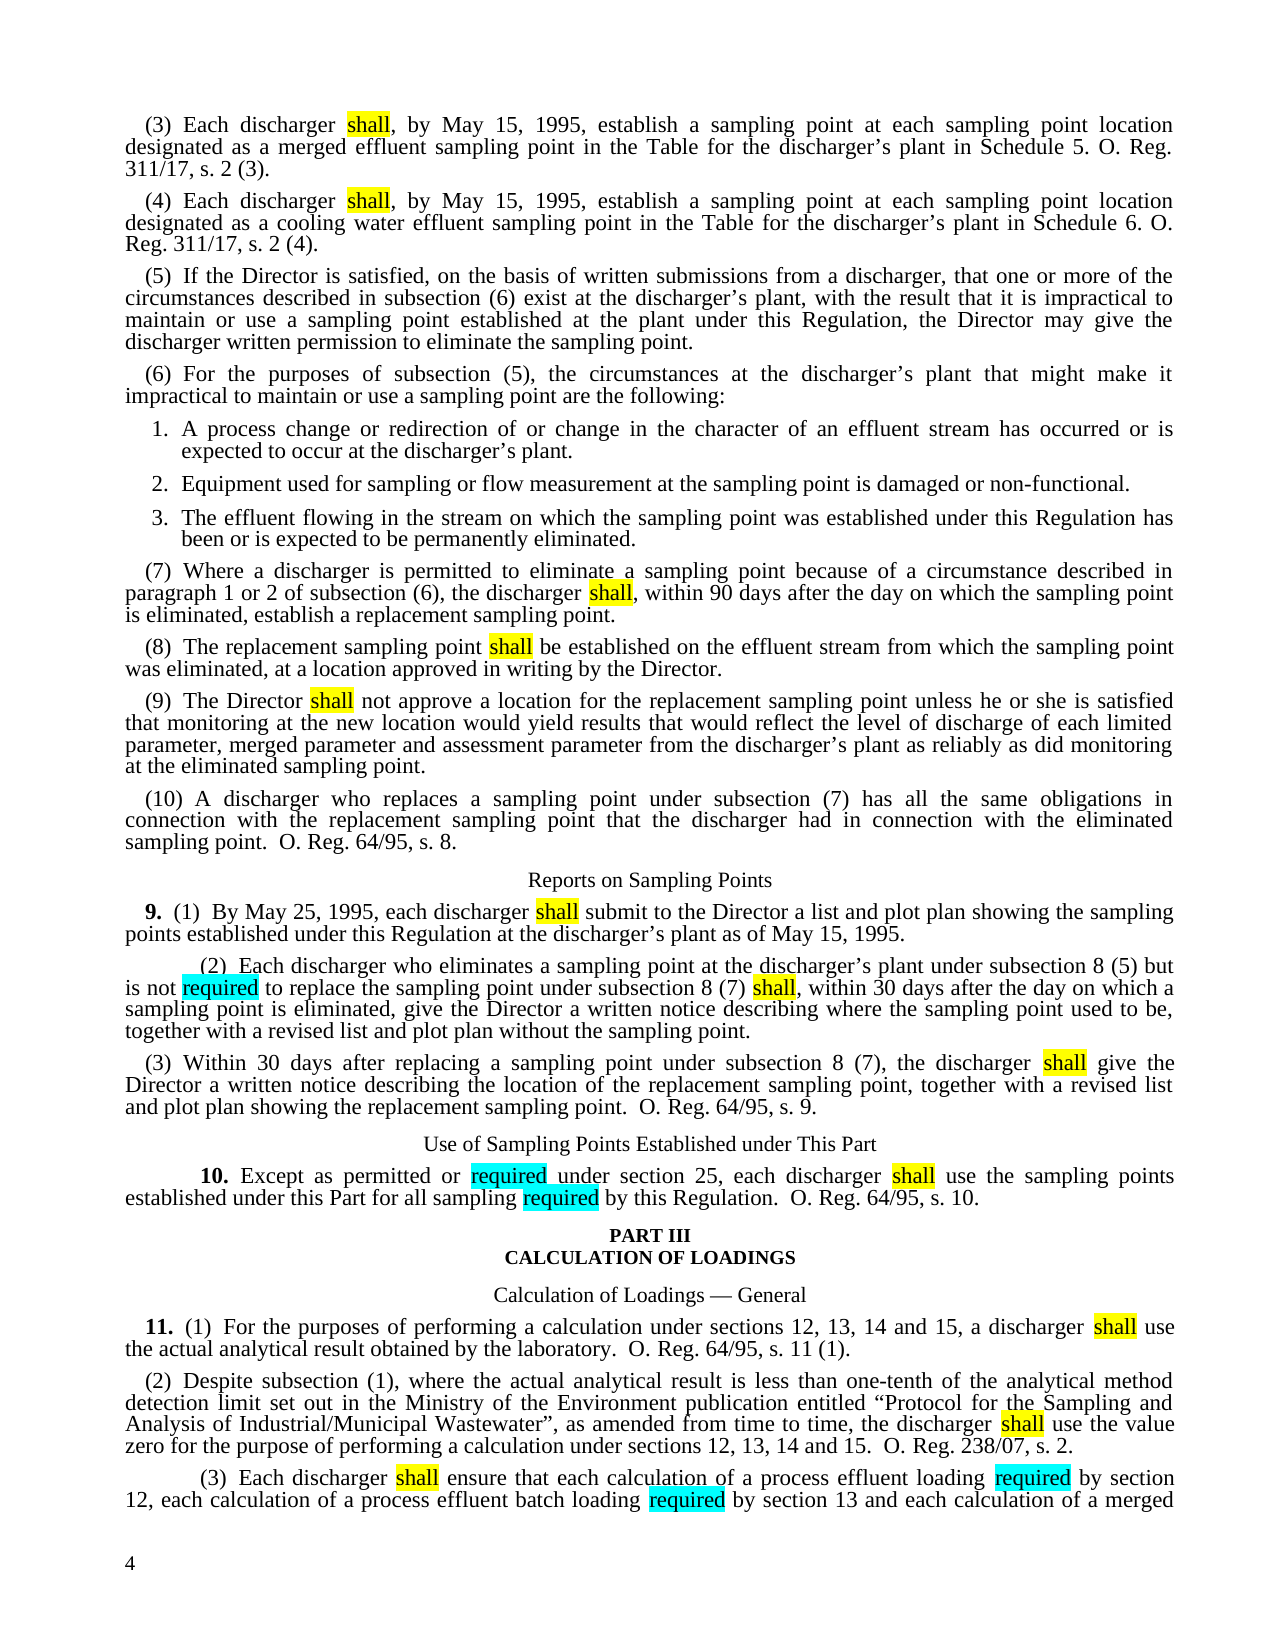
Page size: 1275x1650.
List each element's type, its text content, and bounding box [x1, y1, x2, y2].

text (7) Where a discharger is permitted to eliminate a sampling point because of a circumstance described in paragraph 1 or 2 of subsection (6), the discharger shall, within 90 days after the day on which the sampling point is eliminated, establish a replacement sampling point. [125, 561, 1175, 627]
subtitle Calculation of Loadings — General [125, 1285, 1175, 1306]
text 10. Except as permitted or required under section 25, each discharger shall use the sampling points established under this Part for all sampling required by this Regulation. O. Reg. 64/95, s. 10. [547, 1166, 1175, 1210]
text 2. Equipment used for sampling or flow measurement at the sampling point is damaged or non-functional. [125, 474, 1175, 496]
text 1. A process change or redirection of or change in the character of an effluent stream has occurred or is expected to occur at the discharger’s plant. [125, 419, 1175, 463]
text (9) The Director shall not approve a location for the replacement sampling point unless he or she is satisfied that monitoring at the new location would yield results that would reflect the level of discharge of each limited parameter, merged parameter and assessment parameter from the discharger’s plant as reliably as did monitoring at the eliminated sampling point. [125, 691, 1175, 778]
text (2) Each discharger who eliminates a sampling point at the discharger’s plant under subsection 8 (5) but is not required to replace the sampling point under subsection 8 (7) shall, within 30 days after the day on which a sampling point is eliminated, give the Director a written notice describing where the sampling point used to be, together with a revised list and plot plan without the sampling point. [125, 956, 1175, 1043]
subtitle Reports on Sampling Points [125, 869, 1175, 891]
text (3) Within 30 days after replacing a sampling point under subsection 8 (7), the discharger shall give the Director a written notice describing the location of the replacement sampling point, together with a revised list and plot plan showing the replacement sampling point. O. Reg. 64/95, s. 9. [125, 1053, 1175, 1118]
text 9. (1) By May 25, 1995, each discharger shall submit to the Director a list and plot plan showing the sampling points established under this Regulation at the discharger’s plant as of May 15, 1995. [125, 902, 1175, 945]
text (8) The replacement sampling point shall be established on the effluent stream from which the sampling point was eliminated, at a location approved in writing by the Director. [125, 637, 1175, 681]
text (3) Each discharger shall, by May 15, 1995, establish a sampling point at each sampling point location designated as a merged effluent sampling point in the Table for the discharger’s plant in Schedule 5. O. Reg. 311/17, s. 2 (3). [125, 115, 1175, 180]
text 3. The effluent flowing in the stream on which the sampling point was established under this Regulation has been or is expected to be permanently eliminated. [125, 507, 1175, 551]
text (2) Despite subsection (1), where the actual analytical result is less than one-tenth of the analytical method detection limit set out in the Ministry of the Environment publication entitled “Protocol for the Sampling and Analysis of Industrial/Municipal Wastewater”, as amended from time to time, the discharger shall use the value zero for the purpose of performing a calculation under sections 12, 13, 14 and 15. O. Reg. 238/07, s. 2. [125, 1371, 1175, 1458]
text PART III CALCULATION OF LOADINGS [125, 1226, 1175, 1269]
text 10. Except as permitted or required under section 25, each discharger shall use the sampling points established under this Part for all sampling required by this Regulation. O. Reg. 64/95, s. 10. [125, 1166, 523, 1210]
text 11. (1) For the purposes of performing a calculation under sections 12, 13, 14 and 15, a discharger shall use the actual analytical result obtained by the laboratory. O. Reg. 64/95, s. 11 (1). [125, 1317, 1175, 1360]
text (5) If the Director is satisfied, on the basis of written submissions from a discharger, that one or more of the circumstances described in subsection (6) exist at the discharger’s plant, with the result that it is impractical to maintain or use a sampling point established at the plant under this Regulation, the Director may give the discharger written permission to eliminate the sampling point. [125, 266, 1175, 353]
text (4) Each discharger shall, by May 15, 1995, establish a sampling point at each sampling point location designated as a cooling water effluent sampling point in the Table for the discharger’s plant in Schedule 6. O. Reg. 311/17, s. 2 (4). [125, 191, 1175, 256]
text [125, 1468, 1175, 1512]
text (10) A discharger who replaces a sampling point under subsection (7) has all the same obligations in connection with the replacement sampling point that the discharger had in connection with the eliminated sampling point. O. Reg. 64/95, s. 8. [125, 789, 1175, 854]
text (6) For the purposes of subsection (5), the circumstances at the discharger’s plant that might make it impractical to maintain or use a sampling point are the following: [125, 364, 1175, 407]
subtitle Use of Sampling Points Established under This Part [125, 1134, 1175, 1156]
